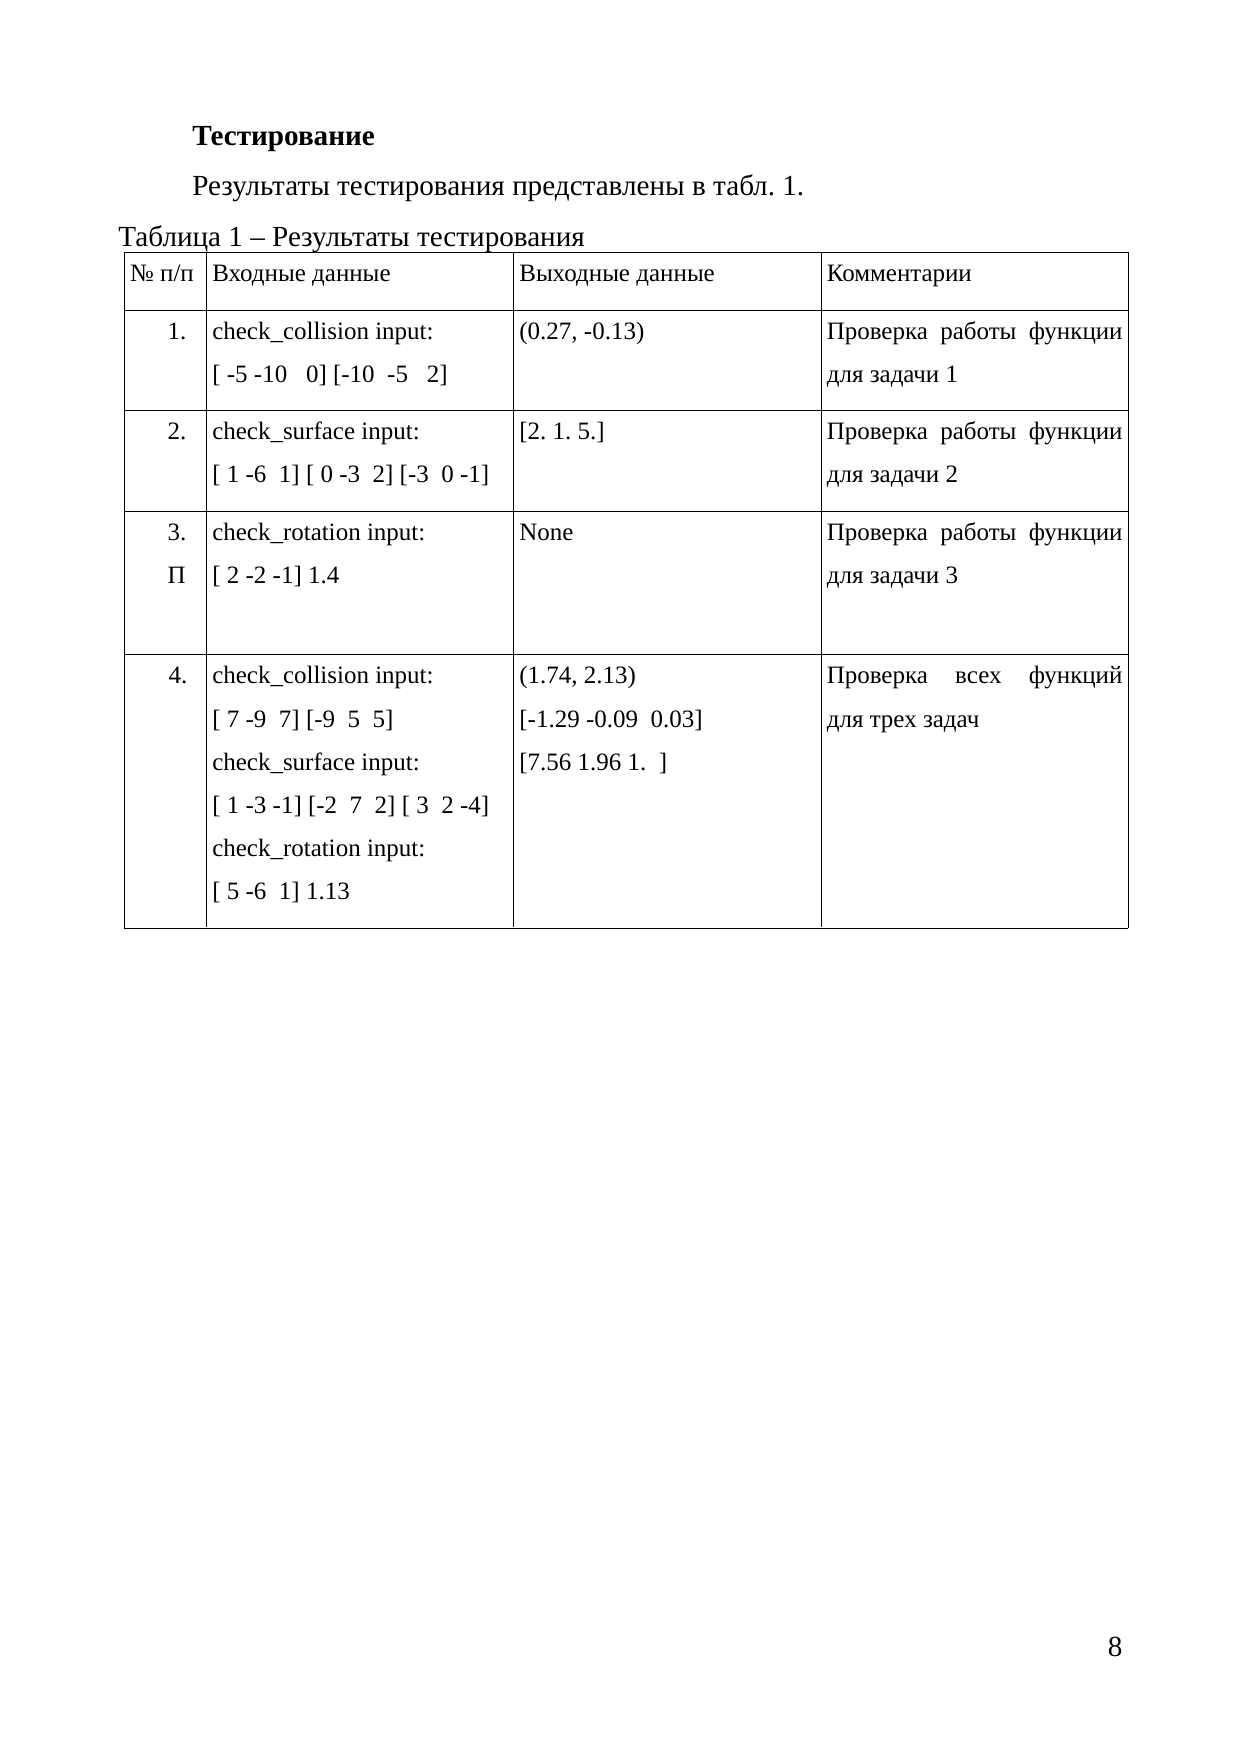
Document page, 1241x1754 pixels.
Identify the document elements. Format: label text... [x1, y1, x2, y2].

text Таблица 1 – Результаты тестирования [118, 219, 1122, 252]
table_header Входные данные [207, 253, 513, 310]
table_cell check_collision input: [ 7 -9 7] [-9 5 5] check_surface input: [ 1 -3 -1] [-2 7 2] [ 3 2 -4] check_rotation input: [ 5 -6 1] 1.13 [207, 655, 513, 927]
table_cell [125, 311, 206, 410]
table_cell [2. 1. 5.] [514, 411, 821, 511]
table_cell ПП [125, 512, 206, 654]
table_cell check_collision input: [ -5 -10 0] [-10 -5 2] [207, 311, 513, 410]
table_cell None [514, 512, 821, 654]
table_header № п/п [125, 253, 206, 310]
table_cell Проверка работы функции для задачи 3 [822, 512, 1128, 654]
table_cell [125, 411, 206, 511]
table_cell (1.74, 2.13) [-1.29 -0.09 0.03] [7.56 1.96 1. ] [514, 655, 821, 927]
subtitle Тестирование [118, 118, 1122, 152]
table_header Выходные данные [514, 253, 821, 310]
table_cell 4. [125, 655, 206, 927]
table_cell check_rotation input: [ 2 -2 -1] 1.4 [207, 512, 513, 654]
table_cell Проверка всех функций для трех задач [822, 655, 1128, 927]
table_header Комментарии [822, 253, 1128, 310]
text Результаты тестирования представлены в табл. 1. [118, 168, 1122, 202]
table_cell (0.27, -0.13) [514, 311, 821, 410]
table_cell Проверка работы функции для задачи 2 [822, 411, 1128, 511]
table_cell Проверка работы функции для задачи 1 [822, 311, 1128, 410]
table_cell check_surface input: [ 1 -6 1] [ 0 -3 2] [-3 0 -1] [207, 411, 513, 511]
